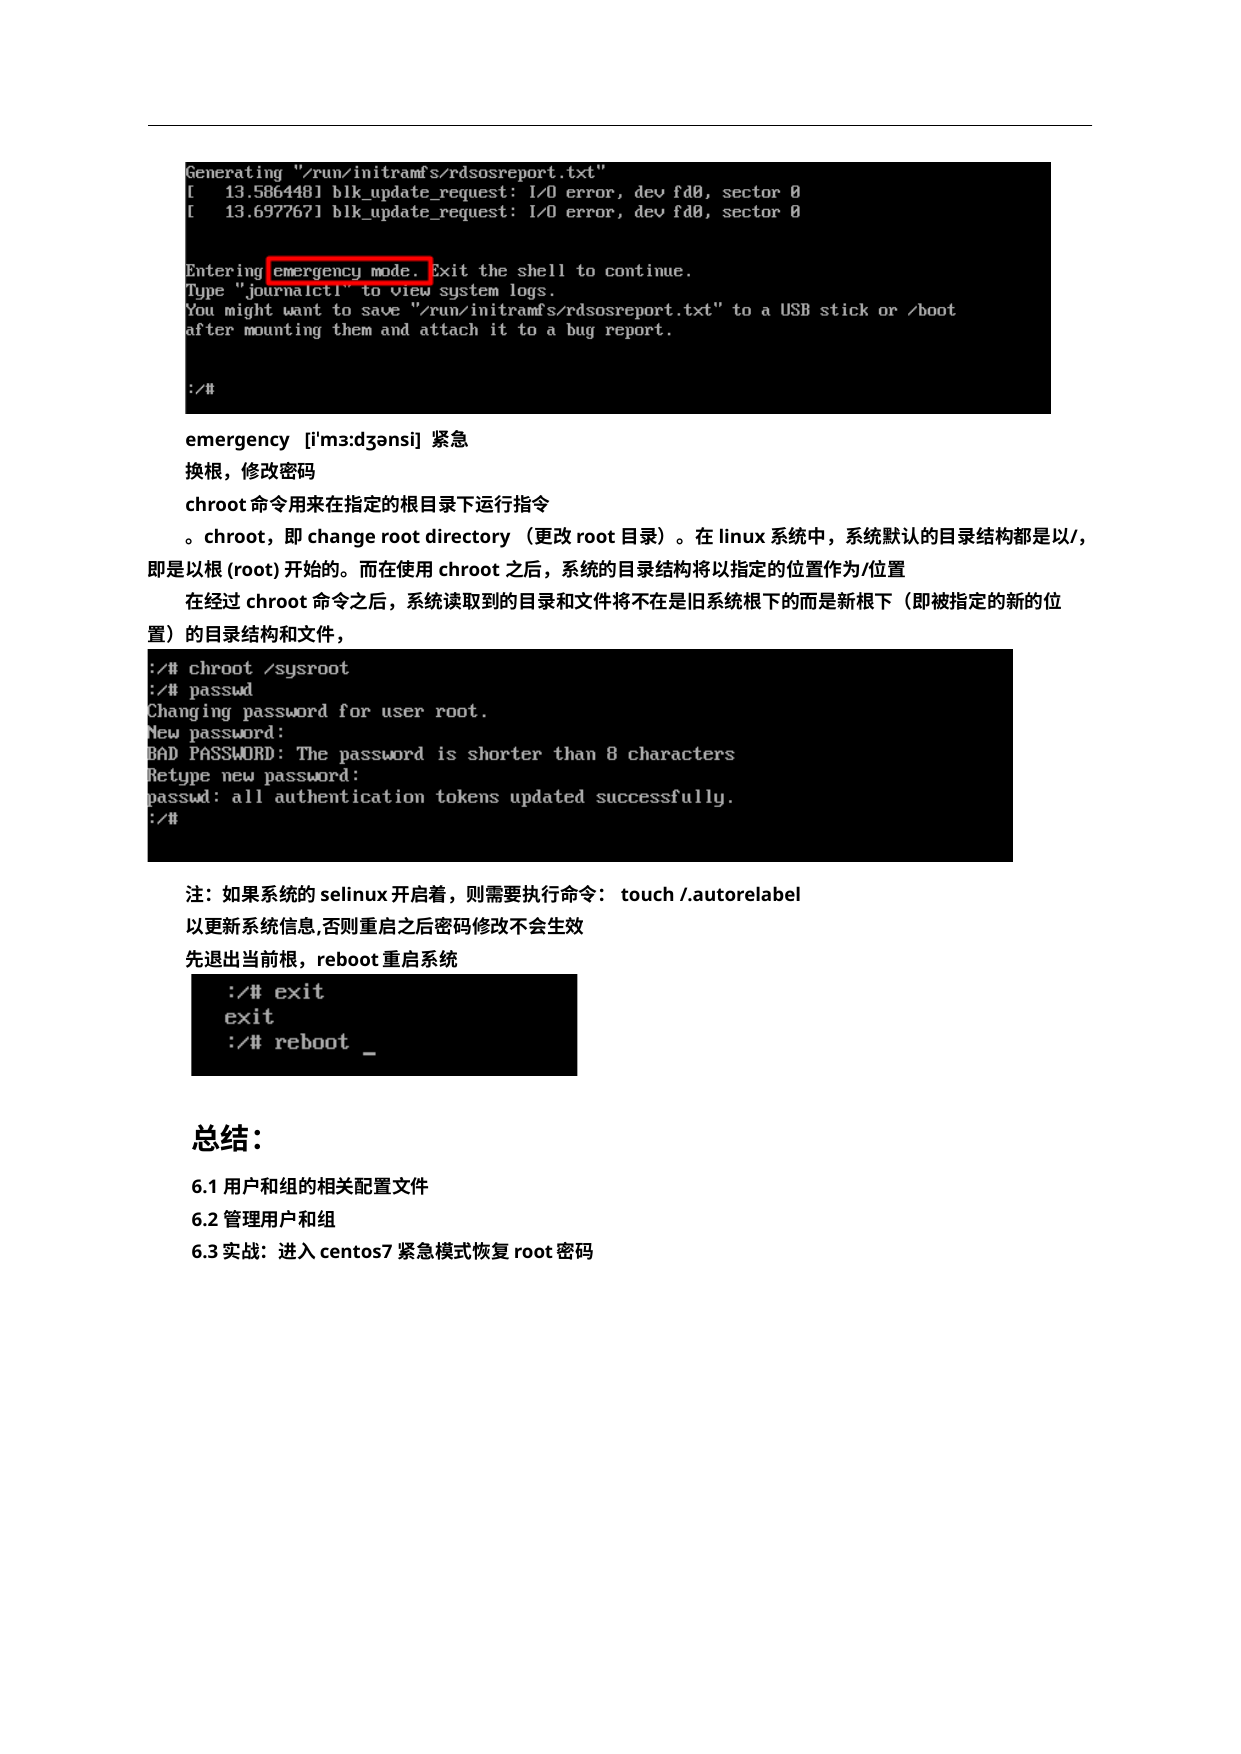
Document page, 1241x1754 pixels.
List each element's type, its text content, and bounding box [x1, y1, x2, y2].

text 注：如果系统的selinux开启着，则需要执行命令： touch /.autorelabel [148, 877, 1092, 909]
text 6.2 管理用户和组 [191, 1202, 1092, 1234]
text 6.3实战：进入centos7 紧急模式恢复root密码 [191, 1234, 1092, 1267]
text emergency [iˈmɜ:dʒənsi] 紧急 [148, 422, 1092, 454]
picture [185, 162, 1051, 414]
text 换根，修改密码 [148, 454, 1092, 487]
picture [147, 649, 1013, 862]
text chroot命令用来在指定的根目录下运行指令 [148, 487, 1092, 519]
text 以更新系统信息,否则重启之后密码修改不会生效 [148, 909, 1092, 942]
text 6.1 用户和组的相关配置文件 [191, 1169, 1092, 1202]
text 先退出当前根，reboot重启系统 [148, 942, 1092, 974]
text 。chroot，即 change root directory （更改 root 目录）。在 linux 系统中，系统默认的目录结构都是以/，即是以根 (root) 开始的。而在使用 chroot 之后，系统的目录结构将以指定的位置作为/位置 [148, 519, 1092, 584]
text 总结： [191, 1104, 1092, 1169]
picture [191, 974, 578, 1076]
